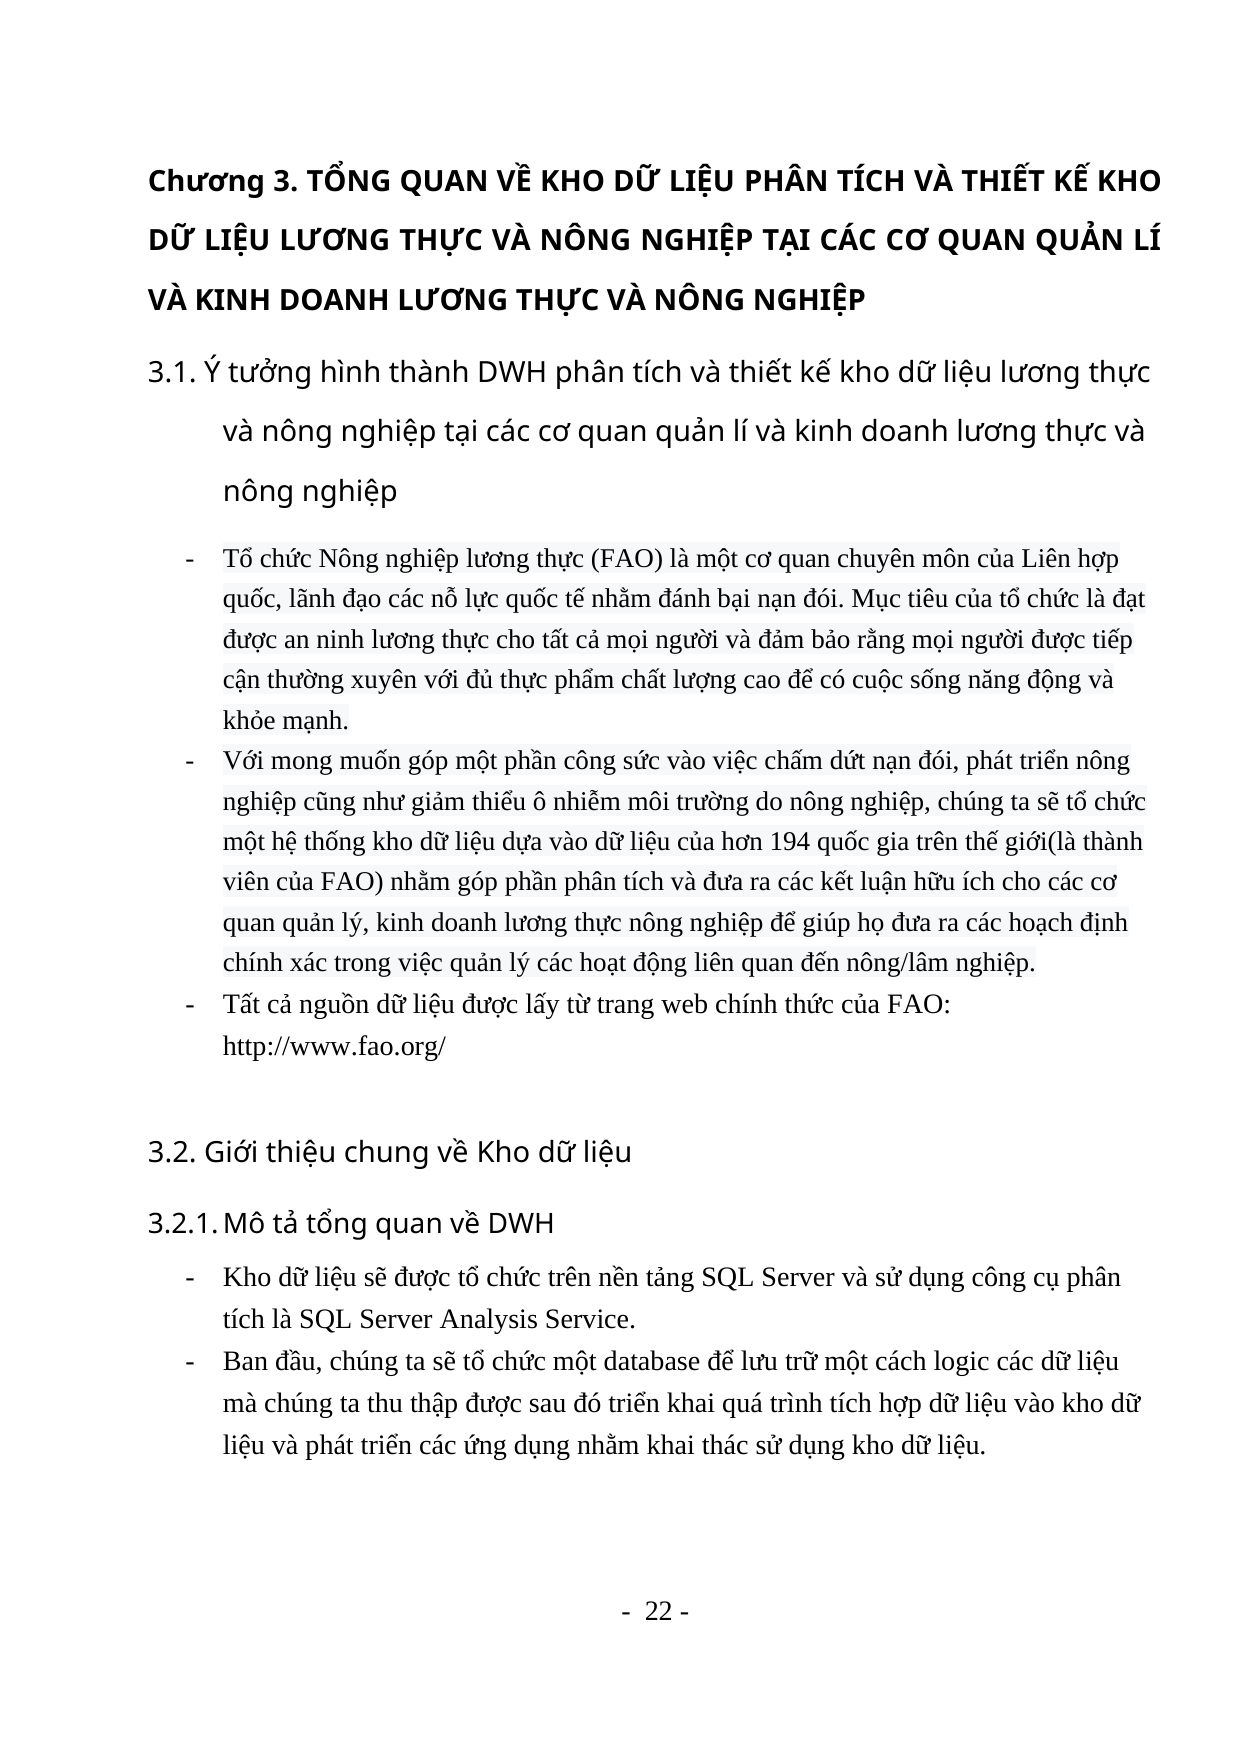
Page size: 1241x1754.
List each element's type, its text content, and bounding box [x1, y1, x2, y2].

list Ban đầu, chúng ta sẽ tổ chức một database để lưu trữ một cách logic các dữ liệu mà chúng ta thu thập được sau đó triển khai quá trình tích hợp dữ liệu vào kho dữ liệu và phát triển các ứng dụng nhằm khai thác sử dụng kho dữ liệu. [185, 1344, 1162, 1460]
list Tất cả nguồn dữ liệu được lấy từ trang web chính thức của FAO: http://www.fao.org/ [185, 987, 1162, 1061]
subtitle Giới thiệu chung về Kho dữ liệu [148, 1132, 1162, 1171]
subtitle Mô tả tổng quan về DWH [148, 1204, 1162, 1242]
list Tổ chức Nông nghiệp lương thực (FAO) là một cơ quan chuyên môn của Liên hợp quốc, lãnh đạo các nỗ lực quốc tế nhằm đánh bại nạn đói. Mục tiêu của tổ chức là đạt được an ninh lương thực cho tất cả mọi người và đảm bảo rằng mọi người được tiếp cận thường xuyên với đủ thực phẩm chất lượng cao để có cuộc sống năng động và khỏe mạnh. [185, 542, 1162, 735]
subtitle Ý tưởng hình thành DWH phân tích và thiết kế kho dữ liệu lương thực và nông nghiệp tại các cơ quan quản lí và kinh doanh lương thực và nông nghiệp [148, 351, 1162, 510]
list Với mong muốn góp một phần công sức vào việc chấm dứt nạn đói, phát triển nông nghiệp cũng như giảm thiểu ô nhiễm môi trường do nông nghiệp, chúng ta sẽ tổ chức một hệ thống kho dữ liệu dựa vào dữ liệu của hơn 194 quốc gia trên thế giới(là thành viên của FAO) nhằm góp phần phân tích và đưa ra các kết luận hữu ích cho các cơ quan quản lý, kinh doanh lương thực nông nghiệp để giúp họ đưa ra các hoạch định chính xác trong việc quản lý các hoạt động liên quan đến nông/lâm nghiệp. [185, 744, 1162, 977]
list Kho dữ liệu sẽ được tổ chức trên nền tảng SQL Server và sử dụng công cụ phân tích là SQL Server Analysis Service. [185, 1260, 1162, 1334]
subtitle Chương 3. TỔNG QUAN VỀ KHO DỮ LIỆU PHÂN TÍCH VÀ THIẾT KẾ KHO DỮ LIỆU LƯƠNG THỰC VÀ NÔNG NGHIỆP TẠI CÁC CƠ QUAN QUẢN LÍ VÀ KINH DOANH LƯƠNG THỰC VÀ NÔNG NGHIỆP [148, 160, 1162, 319]
